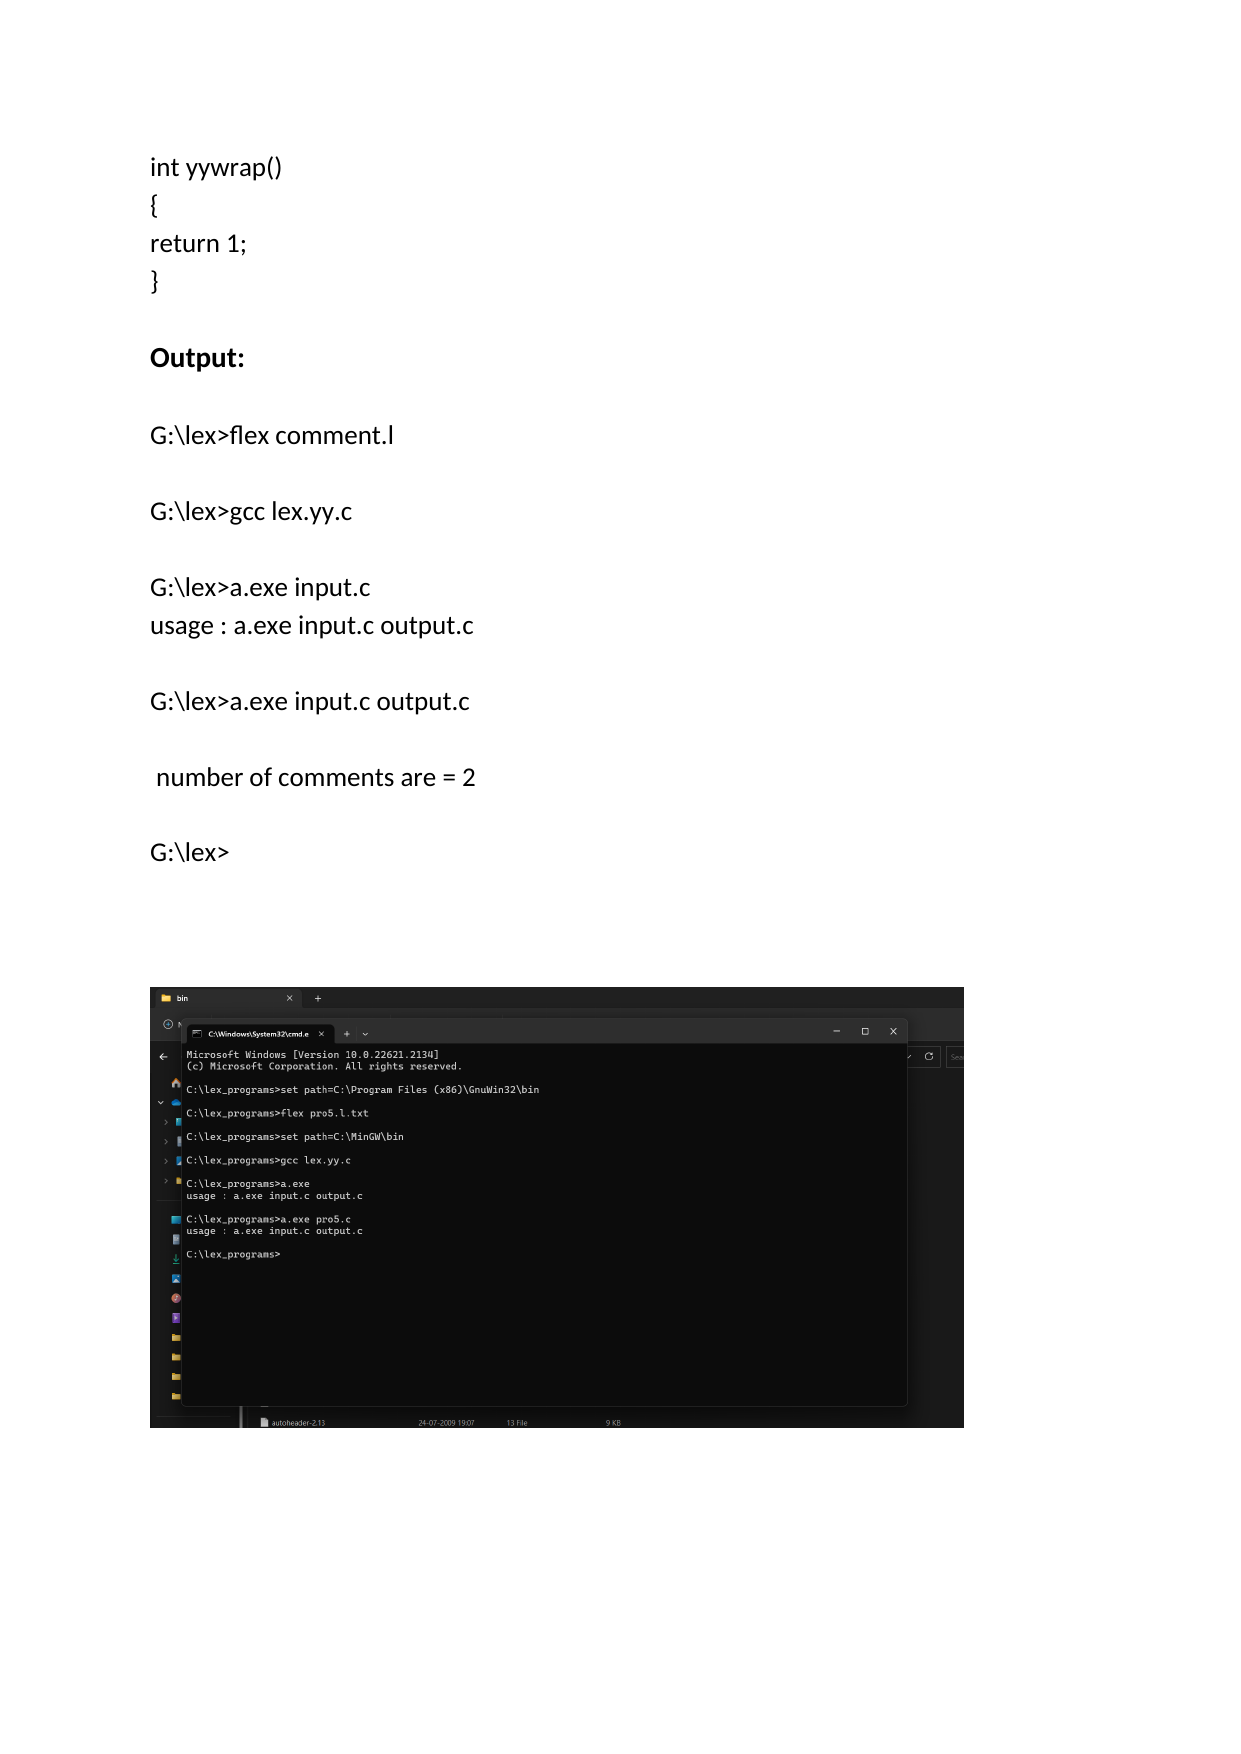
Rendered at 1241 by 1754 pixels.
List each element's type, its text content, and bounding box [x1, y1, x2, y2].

text Output: [150, 339, 1090, 375]
text } [150, 264, 1090, 297]
text return 1; [150, 226, 1090, 259]
text G:\lex>flex comment.l [150, 418, 1090, 451]
text number of comments are = 2 [150, 760, 1090, 793]
text { [150, 188, 1090, 221]
text G:\lex> [150, 836, 1090, 868]
text usage : a.exe input.c output.c [150, 608, 1090, 641]
text G:\lex>gcc lex.yy.c [150, 494, 1090, 527]
text G:\lex>a.exe input.c output.c [150, 684, 1090, 717]
text int yywrap() [150, 150, 1090, 183]
text G:\lex>a.exe input.c [150, 570, 1090, 603]
picture [150, 987, 964, 1428]
